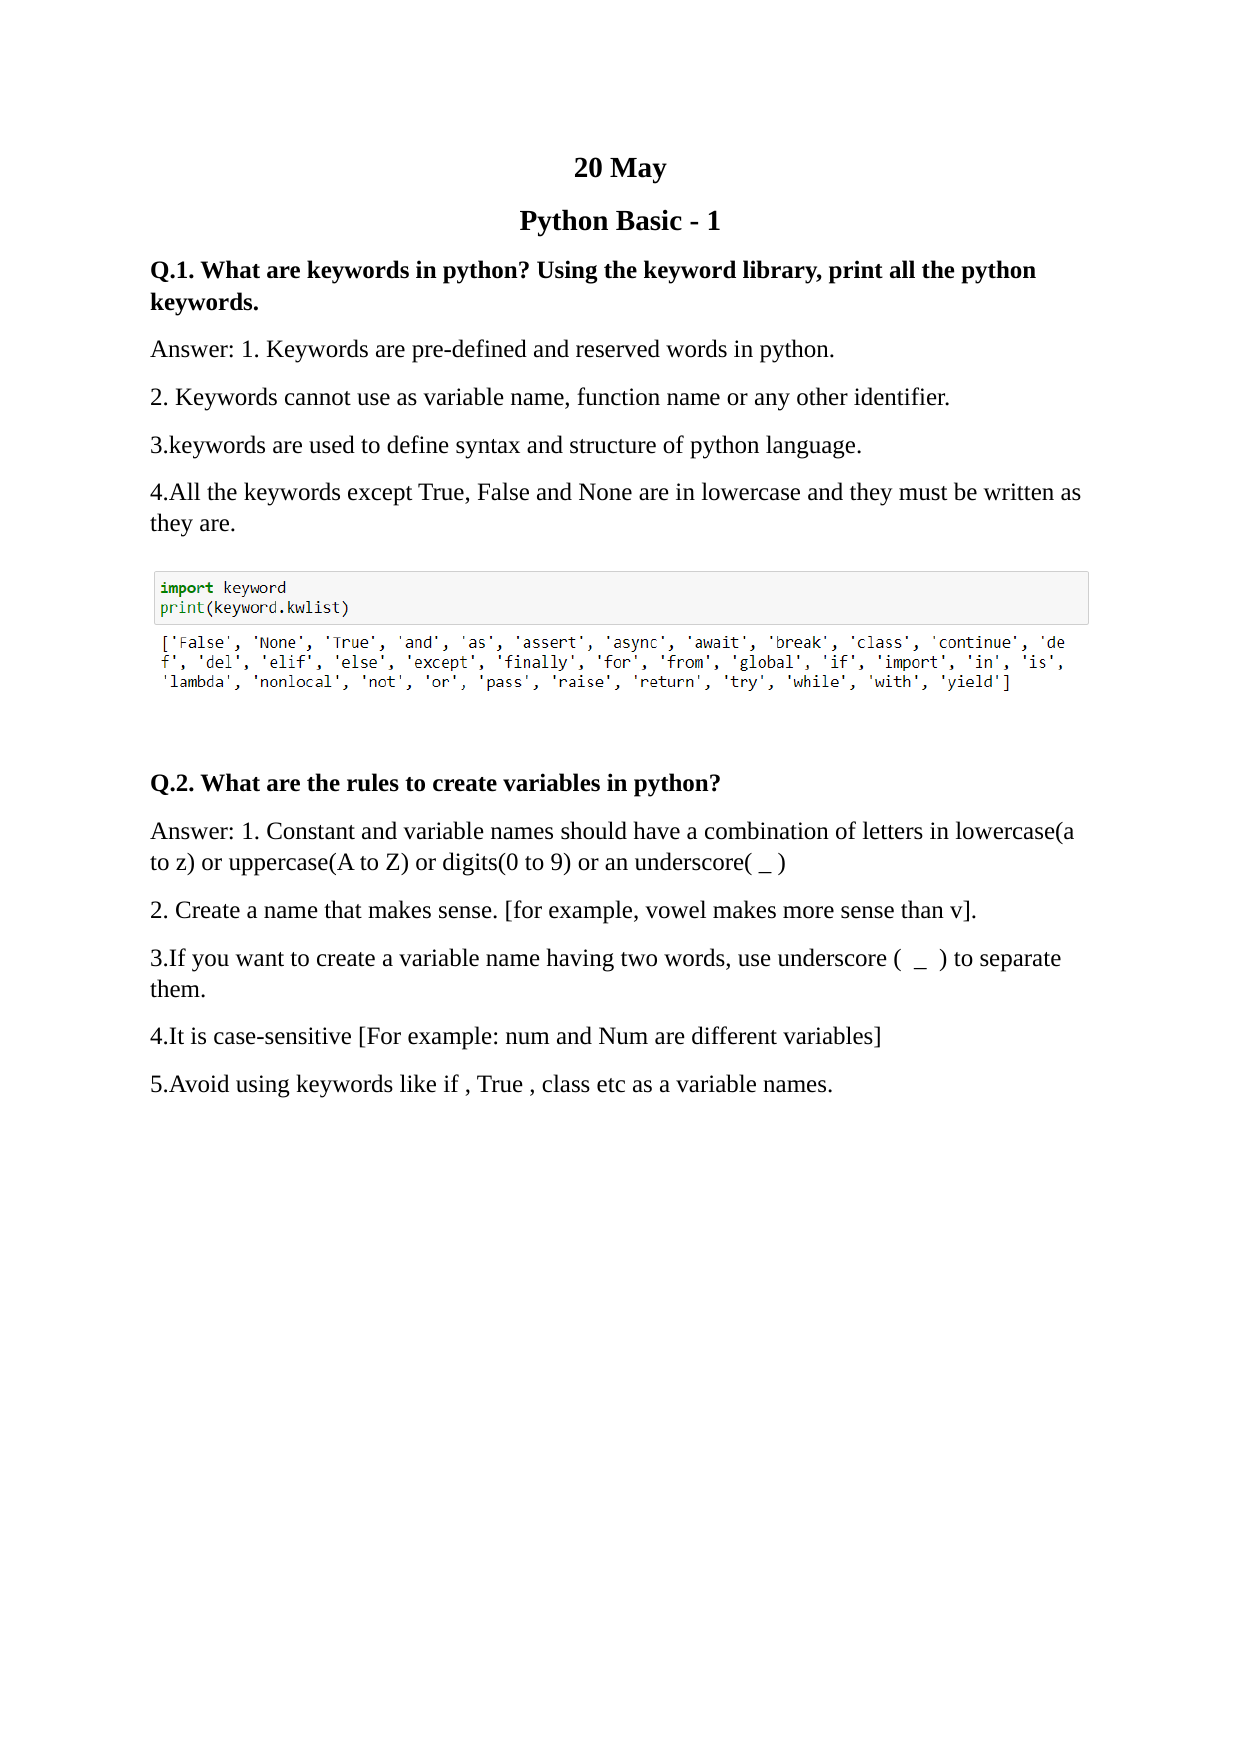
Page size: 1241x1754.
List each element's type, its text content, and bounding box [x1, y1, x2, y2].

text 4.All the keywords except True, False and None are in lowercase and they must be written as they are. [150, 477, 1090, 537]
text Answer: 1. Constant and variable names should have a combination of letters in lowercase(a to z) or uppercase(A to Z) or digits(0 to 9) or an underscore( _ ) [150, 816, 1090, 876]
picture [150, 556, 1091, 702]
text 3.If you want to create a variable name having two words, use underscore ( _ ) to separate them. [150, 943, 1090, 1002]
text Q.2. What are the rules to create variables in python? [150, 768, 1090, 797]
text 5.Avoid using keywords like if , True , class etc as a variable names. [150, 1069, 1090, 1098]
text 3.keywords are used to define syntax and structure of python language. [150, 430, 1090, 458]
text 4.It is case-sensitive [For example: num and Num are different variables] [150, 1021, 1090, 1050]
text 20 May [150, 150, 1090, 183]
text Q.1. What are keywords in python? Using the keyword library, print all the python keywords. [150, 256, 1090, 315]
text Answer: 1. Keywords are pre-defined and reserved words in python. [150, 334, 1090, 363]
text 2. Keywords cannot use as variable name, function name or any other identifier. [150, 382, 1090, 411]
text 2. Create a name that makes sense. [for example, vowel makes more sense than v]. [150, 895, 1090, 924]
text Python Basic - 1 [150, 203, 1090, 236]
